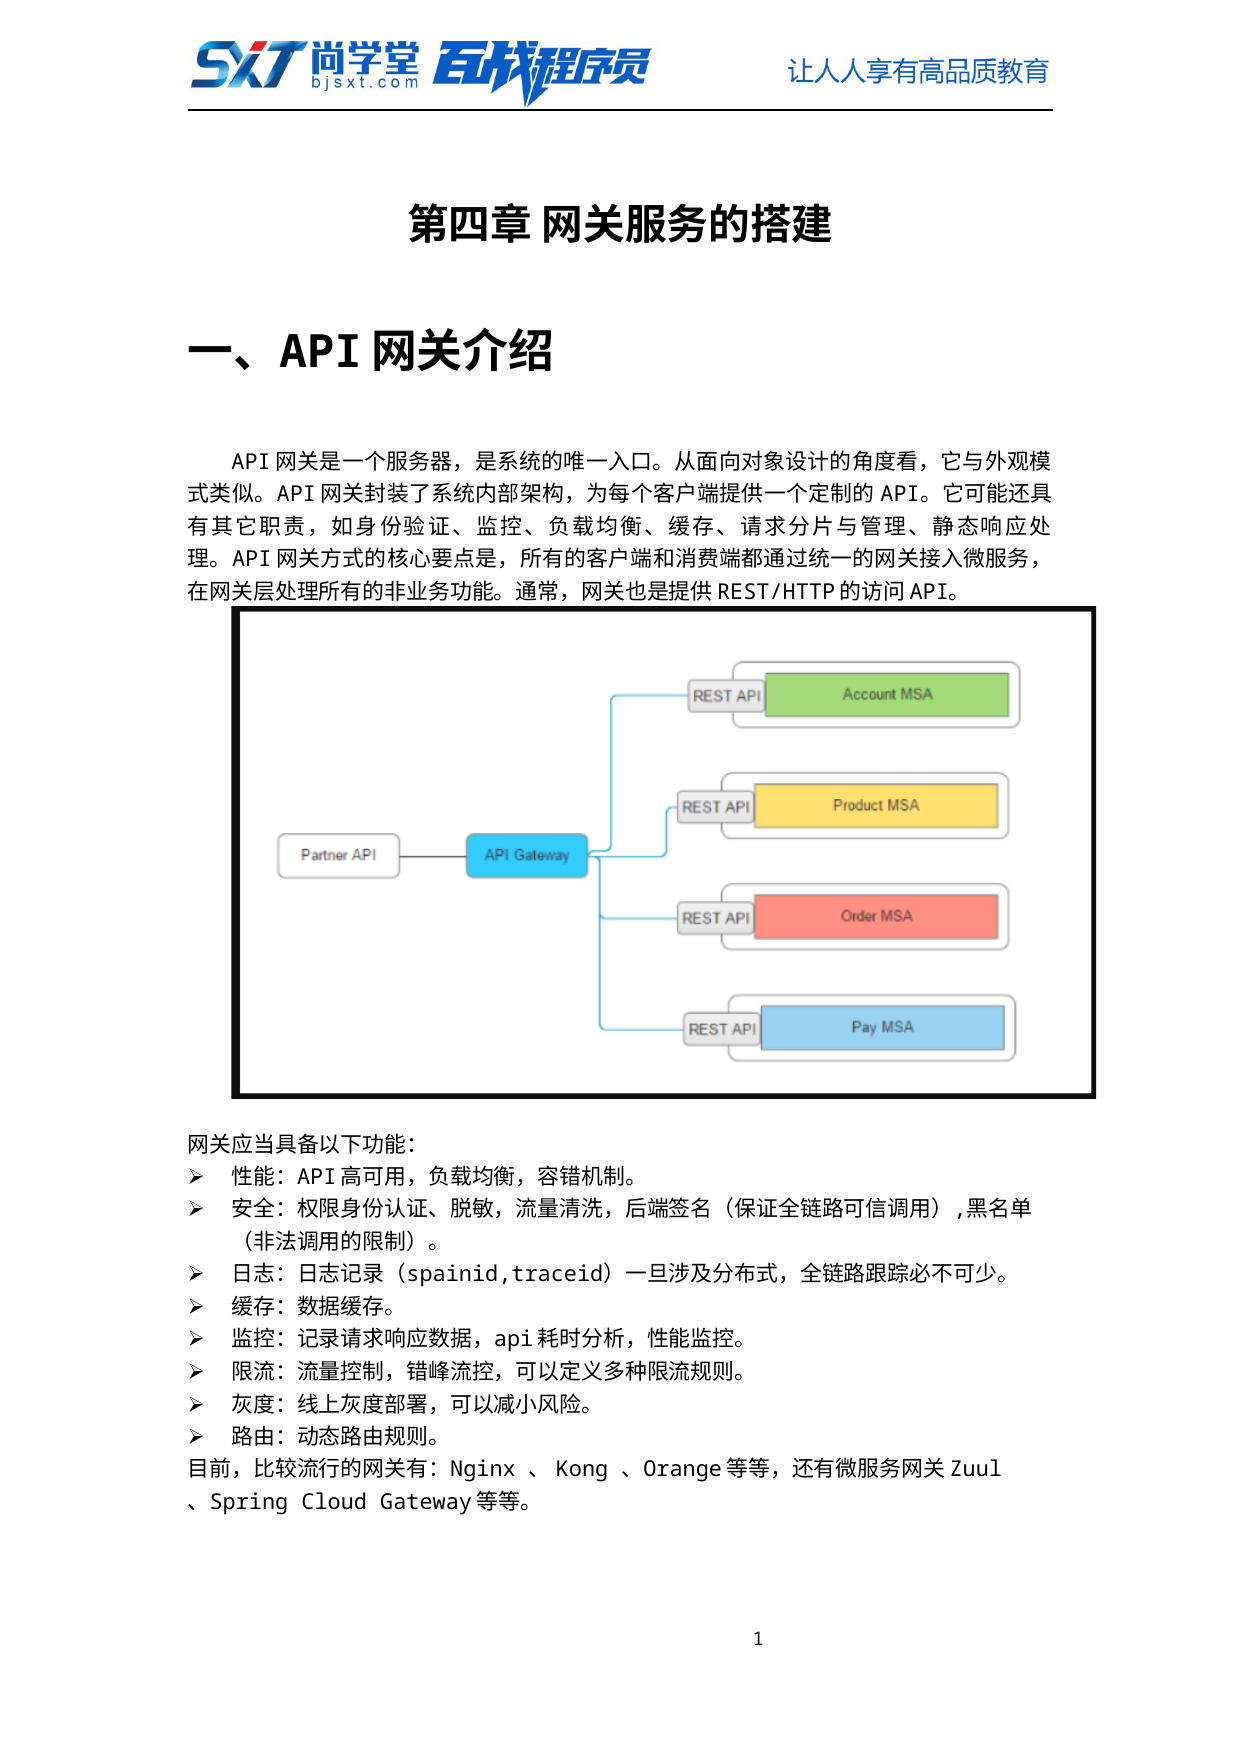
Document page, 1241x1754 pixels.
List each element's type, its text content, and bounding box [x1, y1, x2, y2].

list 监控：记录请求响应数据，api耗时分析，性能监控。 [187, 1321, 1053, 1354]
picture [231, 606, 1097, 1099]
list 安全：权限身份认证、脱敏，流量清洗，后端签名（保证全链路可信调用）,黑名单（非法调用的限制）。 [187, 1191, 1053, 1256]
list 日志：日志记录（spainid,traceid）一旦涉及分布式，全链路跟踪必不可少。 [187, 1256, 1053, 1289]
list 缓存：数据缓存。 [187, 1289, 1053, 1321]
text 网关应当具备以下功能： [187, 1126, 1053, 1159]
picture [187, 41, 1053, 108]
subtitle 第四章 网关服务的搭建 [187, 189, 1053, 254]
list 性能：API高可用，负载均衡，容错机制。 [187, 1159, 1053, 1191]
subtitle API网关介绍 [187, 299, 1053, 397]
list 灰度：线上灰度部署，可以减小风险。 [187, 1386, 1053, 1419]
list 目前，比较流行的网关有：Nginx 、 Kong 、Orange等等，还有微服务网关Zuul 、Spring Cloud Gateway等等。 [187, 1451, 1053, 1516]
text API网关是一个服务器，是系统的唯一入口。从面向对象设计的角度看，它与外观模式类似。API网关封装了系统内部架构，为每个客户端提供一个定制的API。它可能还具有其它职责，如身份验证、监控、负载均衡、缓存、请求分片与管理、静态响应处理。API网关方式的核心要点是，所有的客户端和消费端都通过统一的网关接入微服务，在网关层处理所有的非业务功能。通常，网关也是提供REST/HTTP的访问API。 [187, 444, 1053, 606]
list 限流：流量控制，错峰流控，可以定义多种限流规则。 [187, 1354, 1053, 1386]
list 路由：动态路由规则。 [187, 1419, 1053, 1451]
